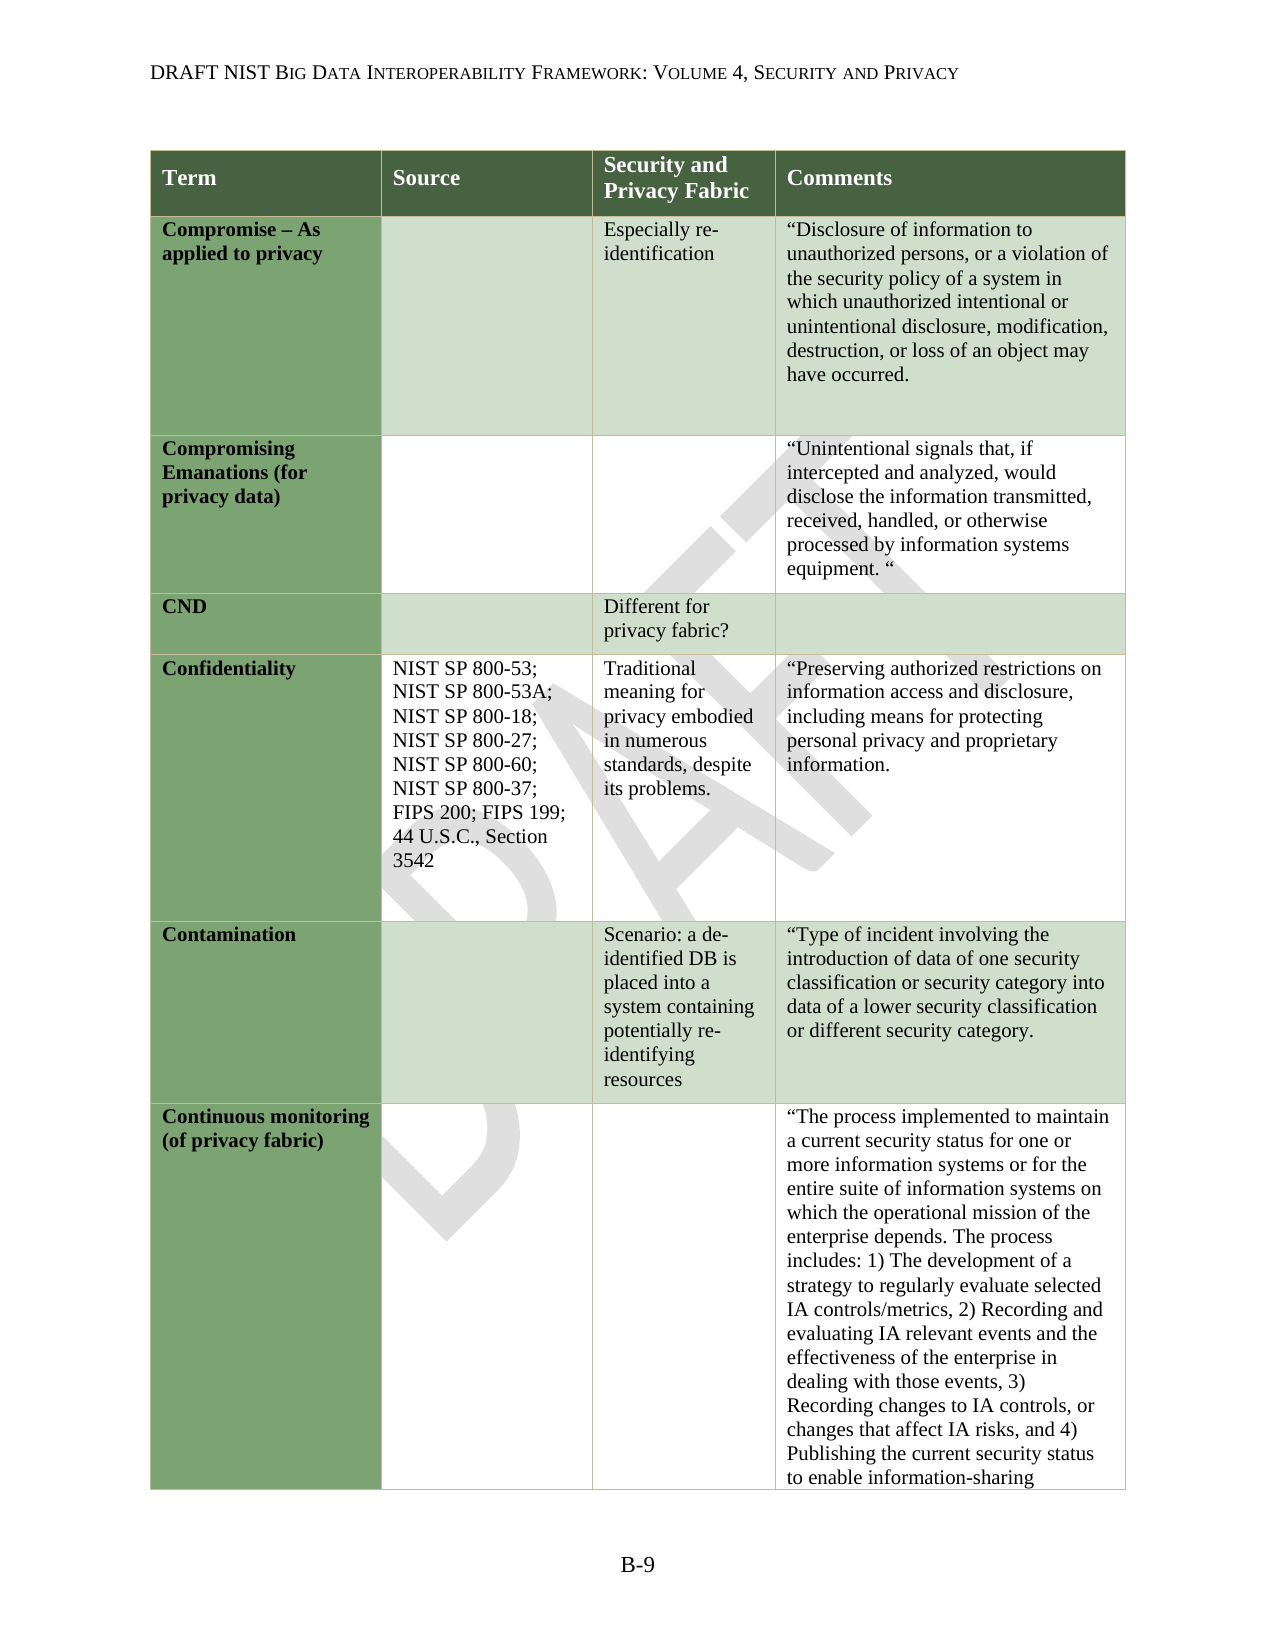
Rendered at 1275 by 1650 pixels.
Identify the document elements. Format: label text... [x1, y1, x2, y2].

table_cell “Type of incident involving the introduction of data of one security classification or security category into data of a lower security classification or different security category. [776, 922, 1125, 1103]
table_cell Especially re-identification [593, 217, 775, 435]
table_cell [382, 922, 592, 1103]
table_header Term [151, 151, 381, 216]
table_cell Confidentiality [151, 655, 381, 921]
table_cell NIST SP 800-53; NIST SP 800-53A; NIST SP 800-18; NIST SP 800-27; NIST SP 800-60; NIST SP 800-37; FIPS 200; FIPS 199; 44 U.S.C., Section 3542 [382, 655, 592, 921]
table_header Security and Privacy Fabric [593, 151, 775, 216]
table_cell “Preserving authorized restrictions on information access and disclosure, including means for protecting personal privacy and proprietary information. [776, 655, 1125, 921]
table_cell Compromising Emanations (for privacy data) [151, 436, 381, 593]
table_header Source [382, 151, 592, 216]
table_cell [593, 1104, 775, 1489]
table_cell Contamination [151, 922, 381, 1103]
table_cell Traditional meaning for privacy embodied in numerous standards, despite its problems. [593, 655, 775, 921]
table_cell [382, 1104, 592, 1489]
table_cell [776, 1104, 1125, 1489]
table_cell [151, 1104, 381, 1489]
table_cell Scenario: a de-identified DB is placed into a system containing potentially re-identifying resources [593, 922, 775, 1103]
table_cell “Disclosure of information to unauthorized persons, or a violation of the security policy of a system in which unauthorized intentional or unintentional disclosure, modification, destruction, or loss of an object may have occurred. [776, 217, 1125, 435]
table_header Comments [776, 151, 1125, 216]
table_cell Different for privacy fabric? [593, 594, 775, 654]
table_cell Compromise – As applied to privacy [151, 217, 381, 435]
table_cell [382, 594, 592, 654]
table_cell [382, 217, 592, 435]
table_cell CND [151, 594, 381, 654]
table_cell [382, 436, 592, 593]
table_cell “Unintentional signals that, if intercepted and analyzed, would disclose the information transmitted, received, handled, or otherwise processed by information systems equipment. “ [776, 436, 1125, 593]
table_cell [593, 436, 775, 593]
table_cell [776, 594, 1125, 654]
